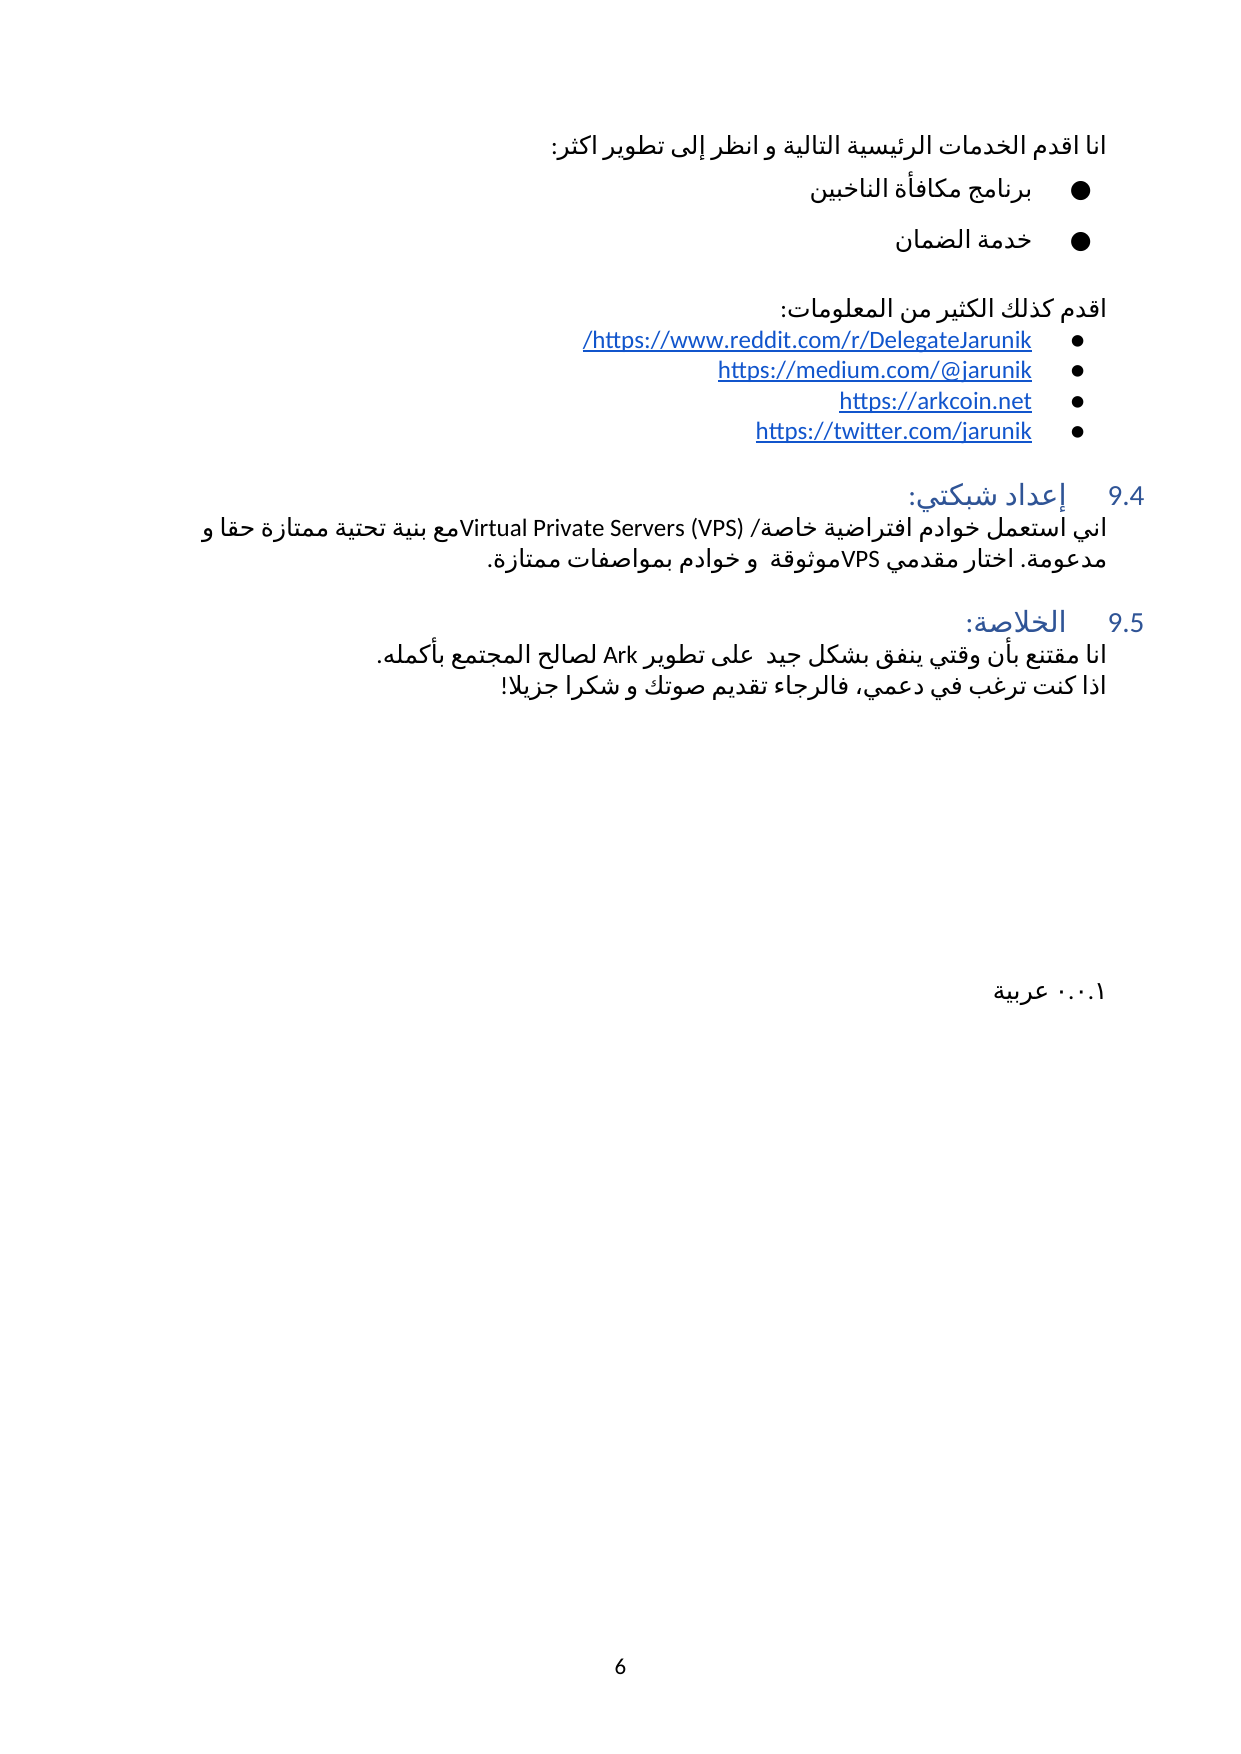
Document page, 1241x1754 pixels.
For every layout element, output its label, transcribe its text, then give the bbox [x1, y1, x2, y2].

subtitle الخلاصة: [133, 604, 1107, 639]
list https://medium.com/@jarunik [133, 354, 1070, 385]
list https://twitter.com/jarunik [133, 416, 1070, 446]
list خدمة الضمان [133, 212, 1070, 263]
text انا مقتنع بأن وقتي ينفق بشكل جيد على تطوير Ark لصالح المجتمع بأكمله. [133, 639, 1107, 670]
subtitle إعداد شبكتي: [133, 477, 1107, 512]
text انا اقدم الخدمات الرئيسية التالية و انظر إلى تطوير اكثر: [133, 130, 1107, 160]
text اقدم كذلك الكثير من المعلومات: [133, 293, 1107, 324]
list https://www.reddit.com/r/DelegateJarunik/ [133, 324, 1070, 354]
text ٠.٠.١ عربية [133, 975, 1107, 1006]
text اذا كنت ترغب في دعمي، فالرجاء تقديم صوتك و شكرا جزيلا! [133, 670, 1107, 700]
list https://arkcoin.net [133, 385, 1070, 416]
text اني استعمل خوادم افتراضية خاصة/ Virtual Private Servers (VPS)مع بنية تحتية ممتازة حقا و مدعومة. اختار مقدمي VPSموثوقة و خوادم بمواصفات ممتازة. [133, 512, 1107, 573]
list برنامج مكافأة الناخبين [133, 160, 1070, 212]
